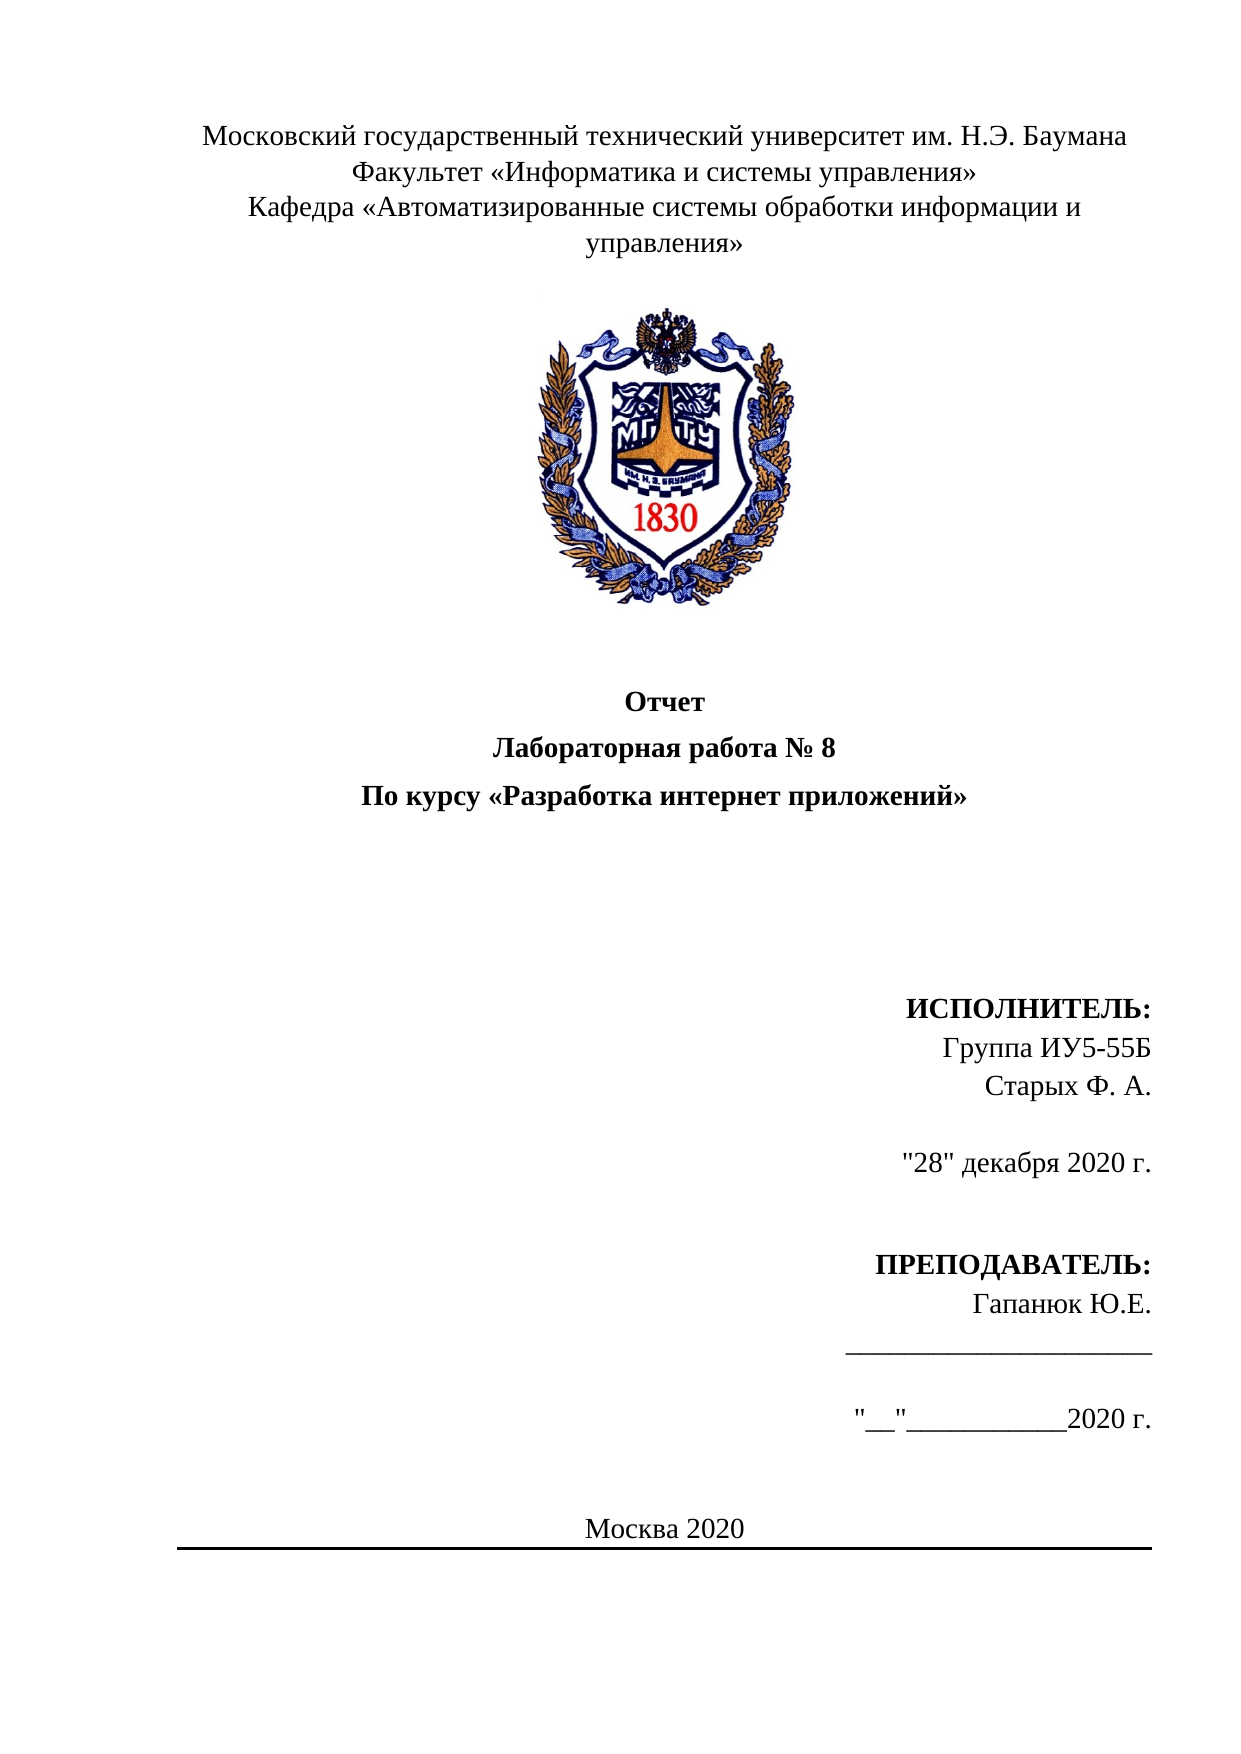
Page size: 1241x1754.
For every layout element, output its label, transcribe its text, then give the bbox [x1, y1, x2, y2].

text ИСПОЛНИТЕЛЬ: [177, 991, 1152, 1025]
text Москва 2020 [177, 1511, 1152, 1547]
text По курсу «Разработка интернет приложений» [177, 778, 1152, 812]
text "__"___________2020 г. [177, 1402, 1152, 1435]
text _____________________ [177, 1324, 1152, 1358]
text Лабораторная работа № 8 [177, 730, 1152, 764]
text Отчет [177, 684, 1152, 718]
text Группа ИУ5-55Б [177, 1030, 1152, 1063]
text Кафедра «Автоматизированные системы обработки информации и управления» [177, 189, 1152, 258]
text ПРЕПОДАВАТЕЛЬ: [177, 1247, 1152, 1281]
text Гапанюк Ю.Е. [177, 1286, 1152, 1319]
picture [531, 295, 798, 612]
text "28" декабря 2020 г. [177, 1145, 1152, 1179]
text Старых Ф. А. [177, 1068, 1152, 1102]
text Факультет «Информатика и системы управления» [177, 154, 1152, 187]
text Московский государственный технический университет им. Н.Э. Баумана [177, 118, 1152, 152]
